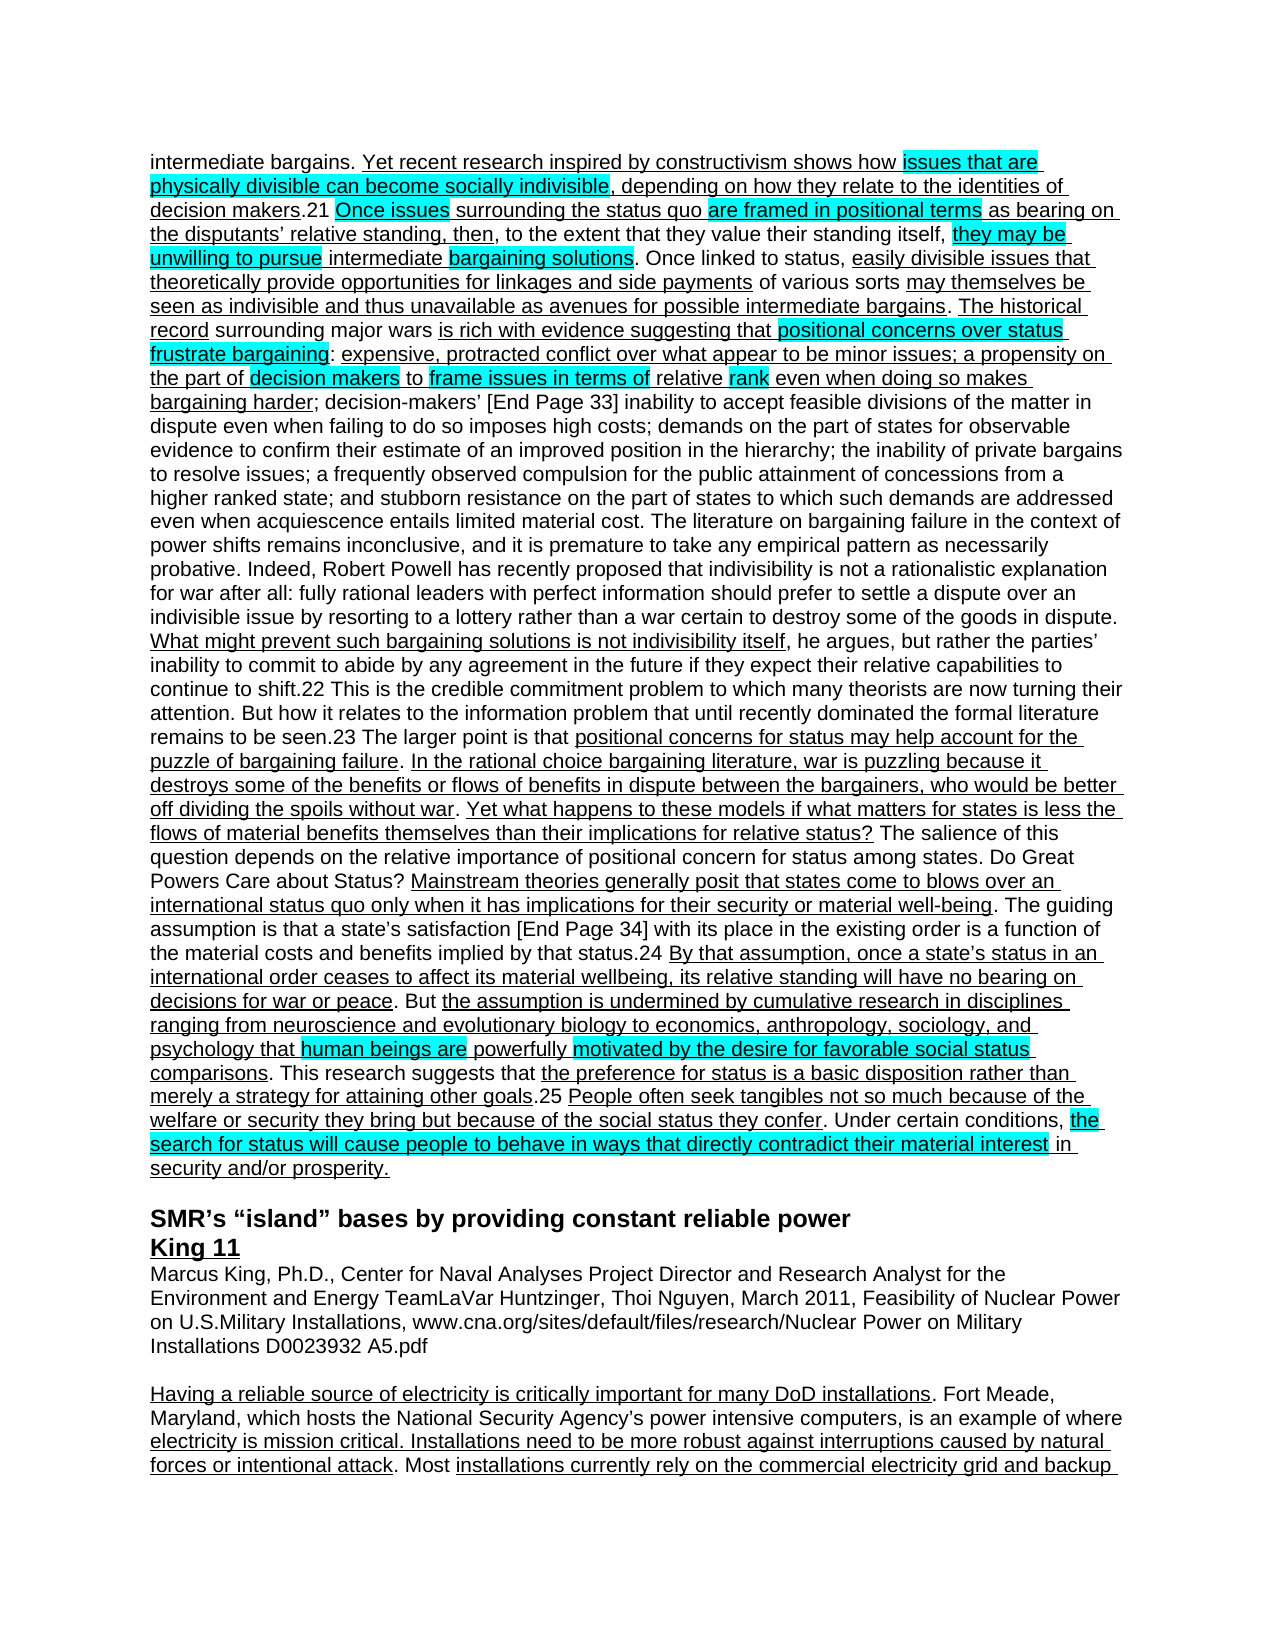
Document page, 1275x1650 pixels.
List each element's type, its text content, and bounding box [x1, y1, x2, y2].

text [150, 1381, 1125, 1477]
subtitle SMR’s “island” bases by providing constant reliable power [150, 1204, 1125, 1233]
text King 11 [150, 1233, 1125, 1262]
text Marcus King, Ph.D., Center for Naval Analyses Project Director and Research Analyst for the Environment and Energy TeamLaVar Huntzinger, Thoi Nguyen, March 2011, Feasibility of Nuclear Power on U.S.Military Installations, www.cna.org/sites/default/files/research/Nuclear Power on Military Installations D0023932 A5.pdf [150, 1262, 1125, 1357]
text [150, 150, 1125, 1180]
